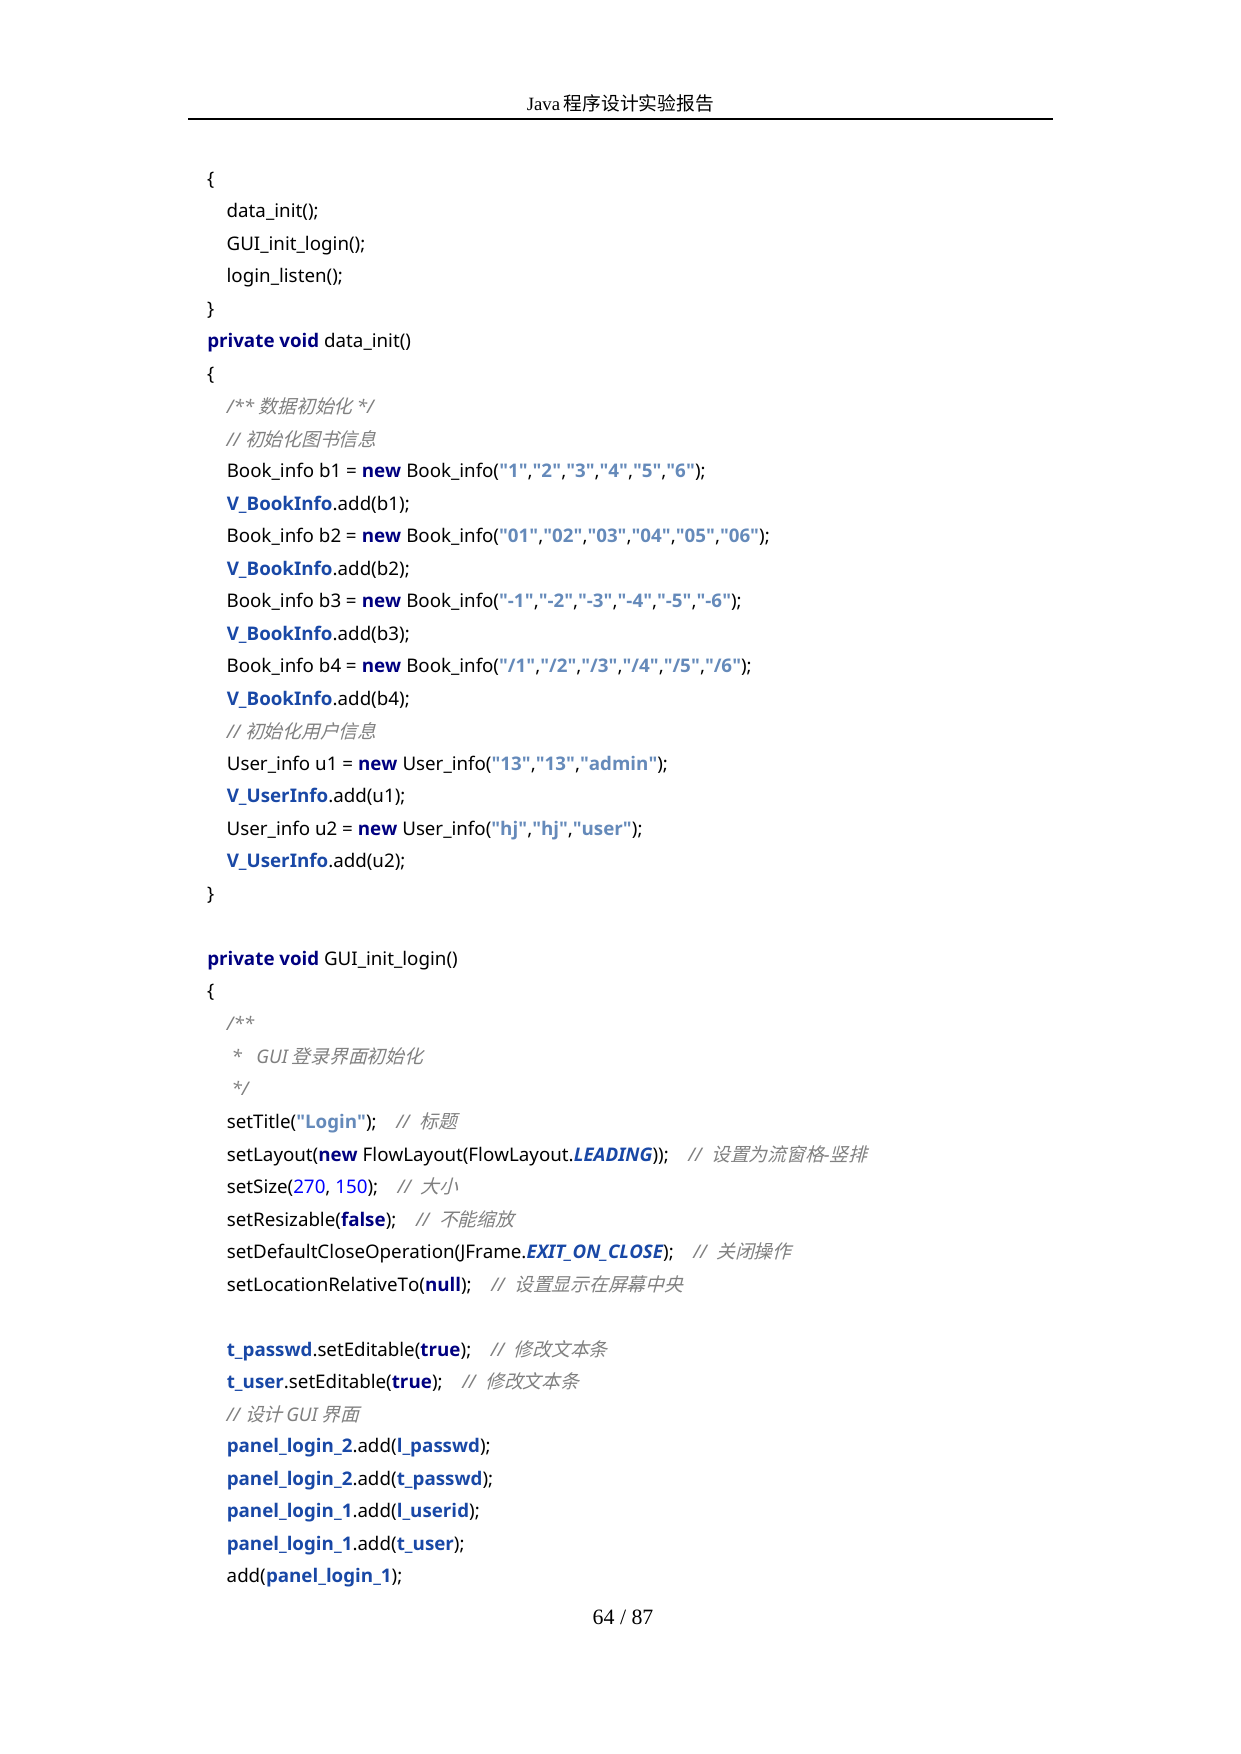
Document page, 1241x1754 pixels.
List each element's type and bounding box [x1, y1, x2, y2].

text [187, 162, 1053, 1592]
